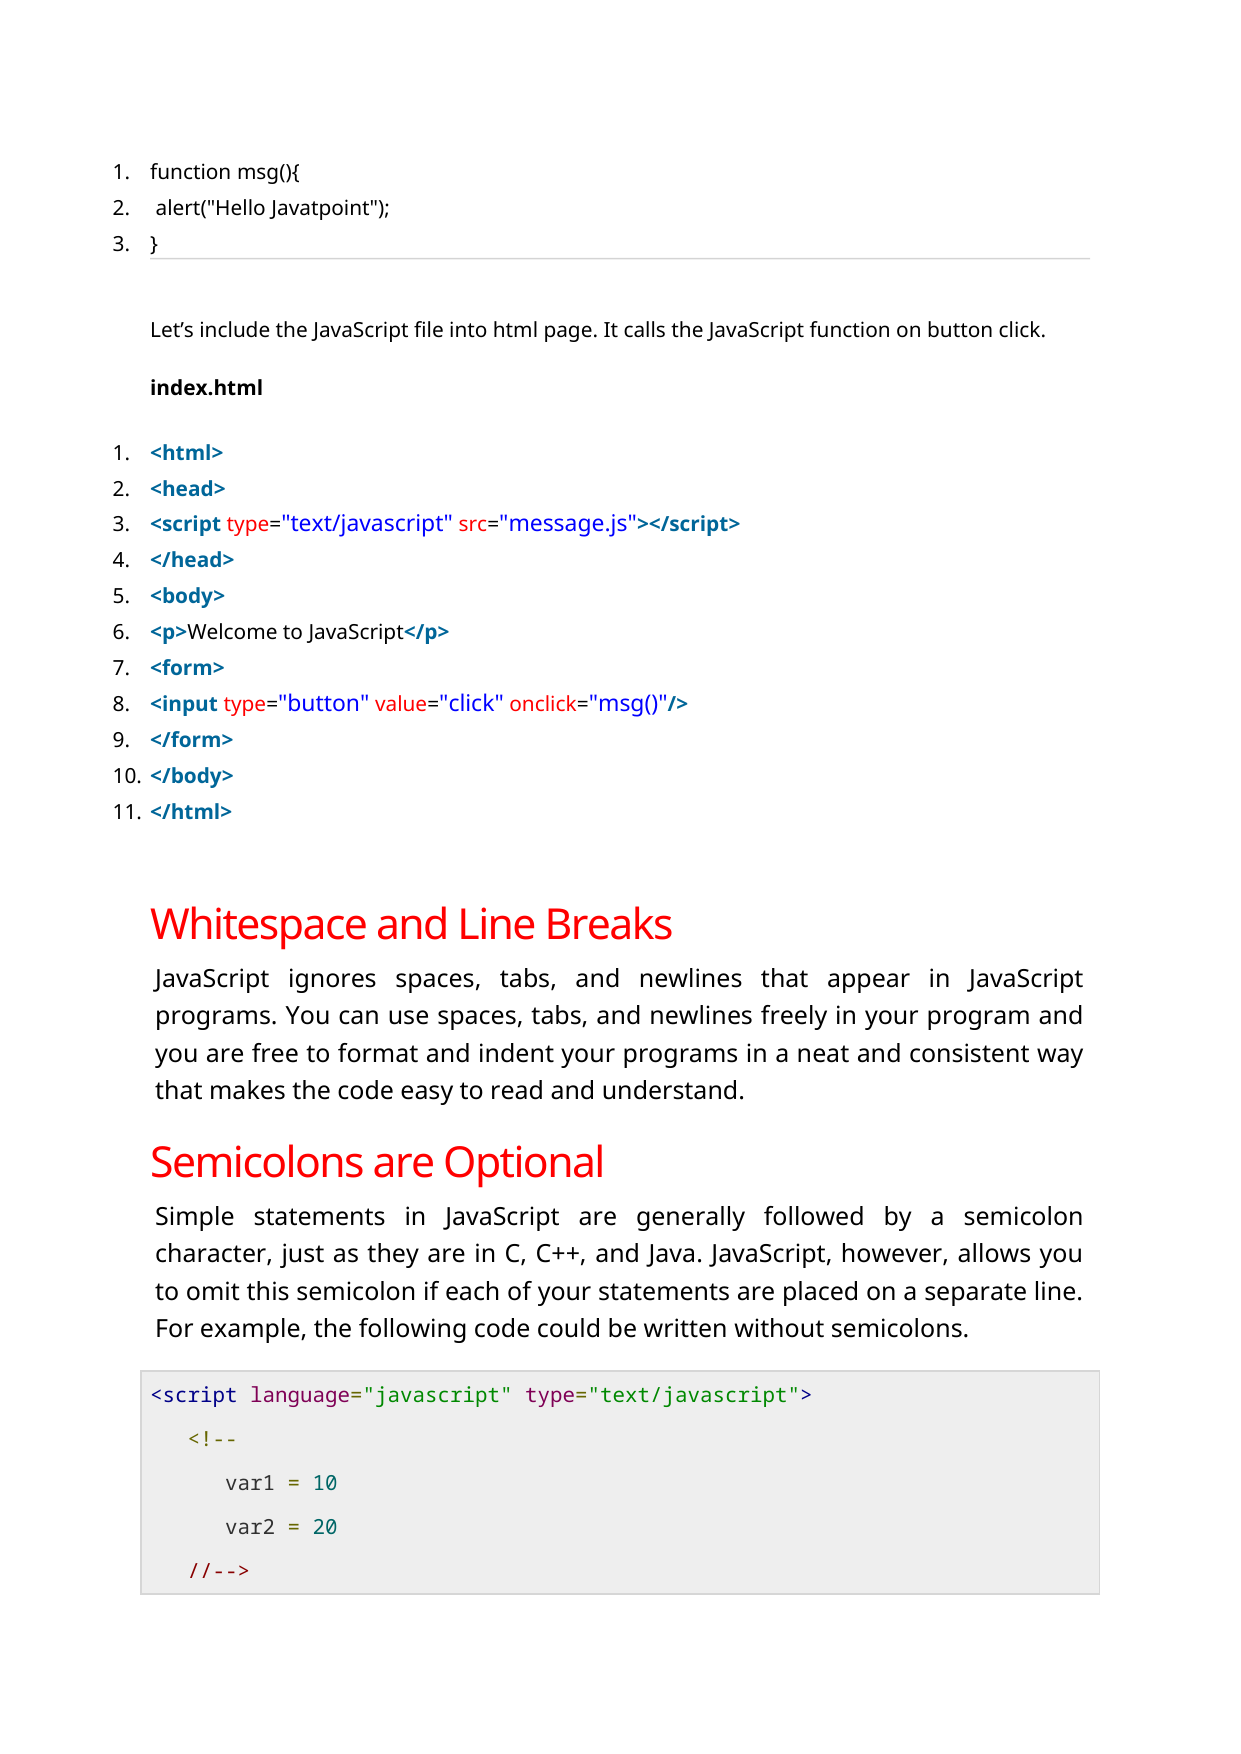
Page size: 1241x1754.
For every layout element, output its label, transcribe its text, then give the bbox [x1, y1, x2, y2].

text index.html [150, 373, 1090, 401]
text Let’s include the JavaScript file into html page. It calls the JavaScript function on button click. [150, 315, 1090, 343]
list <p>Welcome to JavaScript</p> [112, 610, 1090, 646]
list <html> [112, 430, 1090, 466]
text var1 = 10 [142, 1458, 1099, 1497]
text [142, 1372, 1099, 1408]
text JavaScript ignores spaces, tabs, and newlines that appear in JavaScript programs. You can use spaces, tabs, and newlines freely in your program and you are free to format and indent your programs in a neat and consistent way that makes the code easy to read and understand. [155, 957, 1085, 1107]
text //--> [142, 1546, 1099, 1593]
text Semicolons are Optional [150, 1132, 1085, 1190]
list <input type="button" value="click" onclick="msg()"/> [112, 682, 1090, 718]
list <form> [112, 646, 1090, 682]
list <head> [112, 466, 1090, 502]
list </html> [112, 789, 1090, 826]
list </form> [112, 718, 1090, 754]
list <script type="text/javascript" src="message.js"></script> [112, 502, 1090, 538]
list </head> [112, 538, 1090, 574]
text Simple statements in JavaScript are generally followed by a semicolon character, just as they are in C, C++, and Java. JavaScript, however, allows you to omit this semicolon if each of your statements are placed on a separate line. For example, the following code could be written without semicolons. [155, 1195, 1085, 1345]
text var2 = 20 [142, 1502, 1099, 1541]
list </body> [112, 754, 1090, 789]
text <!-- [142, 1414, 1099, 1453]
list } [112, 222, 1090, 258]
list function msg(){ [112, 150, 1090, 186]
text Whitespace and Line Breaks [150, 894, 1085, 952]
list <body> [112, 574, 1090, 610]
list alert("Hello Javatpoint"); [112, 186, 1090, 222]
